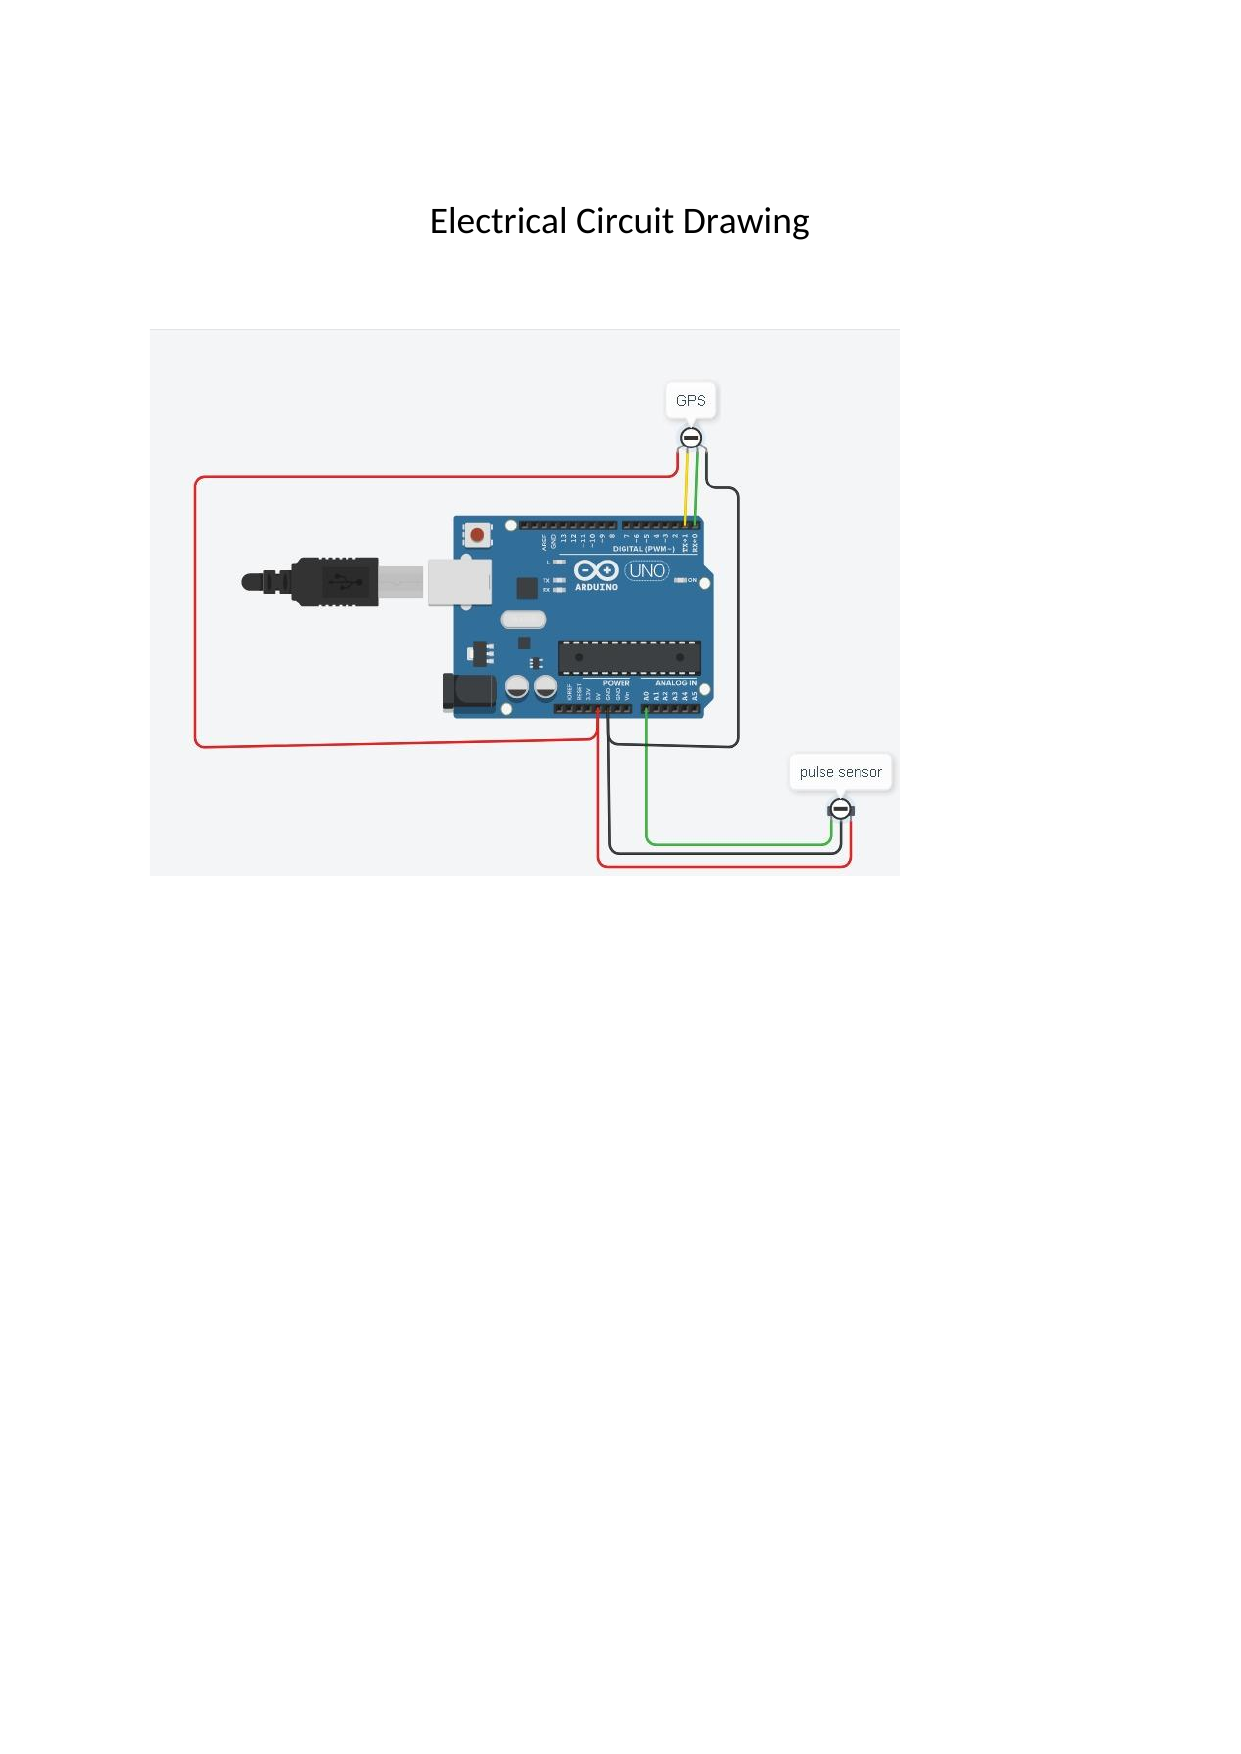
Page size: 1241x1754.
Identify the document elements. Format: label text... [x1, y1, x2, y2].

picture [149, 329, 900, 876]
text Electrical Circuit Drawing [150, 197, 1090, 243]
